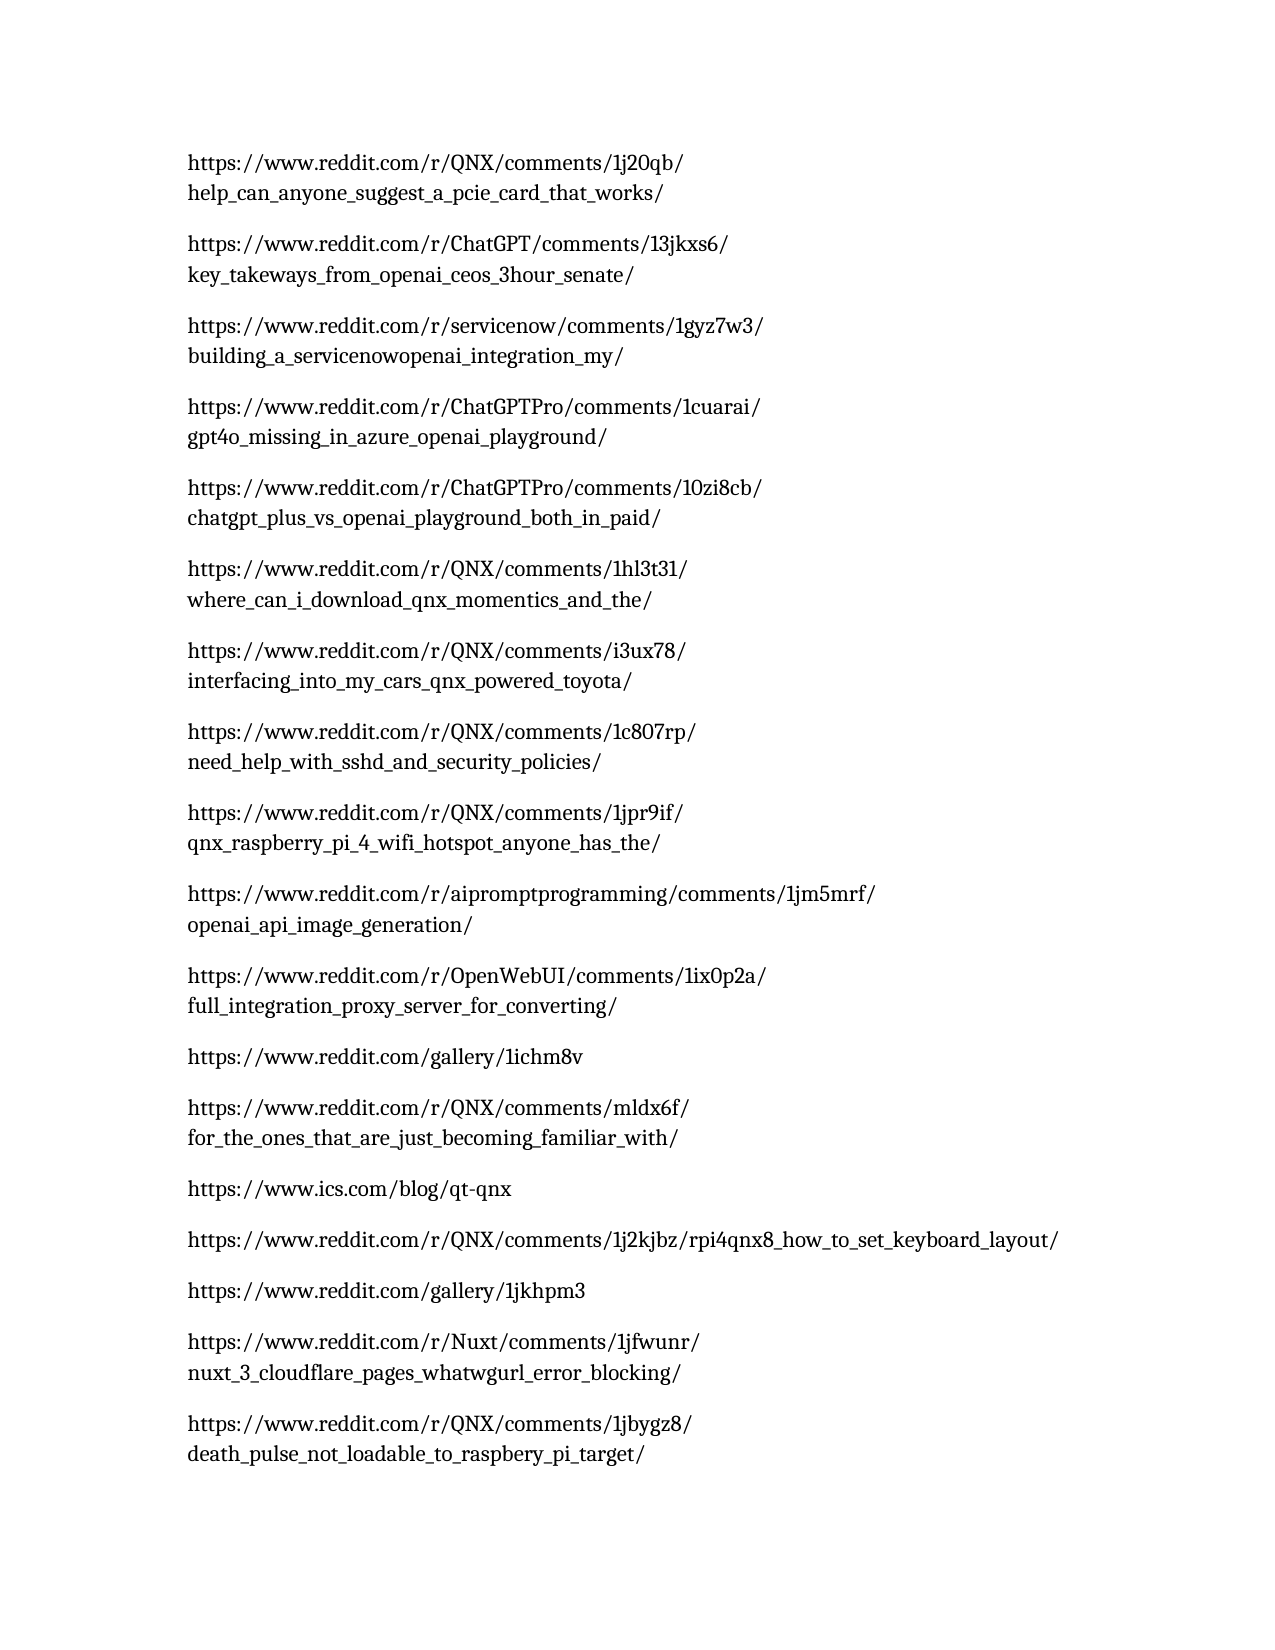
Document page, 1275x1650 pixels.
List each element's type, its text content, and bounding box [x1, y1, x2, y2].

text https://www.reddit.com/r/ChatGPTPro/comments/10zi8cb/chatgpt_plus_vs_openai_playground_both_in_paid/ [187, 475, 1087, 532]
text https://www.reddit.com/r/QNX/comments/1c807rp/need_help_with_sshd_and_security_policies/ [187, 719, 1087, 775]
text https://www.ics.com/blog/qt-qnx [187, 1176, 1087, 1202]
text https://www.reddit.com/gallery/1jkhpm3 [187, 1278, 1087, 1304]
text https://www.reddit.com/r/ChatGPT/comments/13jkxs6/key_takeways_from_openai_ceos_3hour_senate/ [187, 231, 1087, 288]
text https://www.reddit.com/r/QNX/comments/1jbygz8/death_pulse_not_loadable_to_raspbery_pi_target/ [187, 1410, 1087, 1467]
text https://www.reddit.com/r/OpenWebUI/comments/1ix0p2a/full_integration_proxy_server_for_converting/ [187, 962, 1087, 1019]
text https://www.reddit.com/r/QNX/comments/1jpr9if/qnx_raspberry_pi_4_wifi_hotspot_anyone_has_the/ [187, 800, 1087, 857]
text https://www.reddit.com/r/ChatGPTPro/comments/1cuarai/gpt4o_missing_in_azure_openai_playground/ [187, 394, 1087, 450]
text https://www.reddit.com/r/servicenow/comments/1gyz7w3/building_a_servicenowopenai_integration_my/ [187, 312, 1087, 369]
text https://www.reddit.com/r/QNX/comments/1hl3t31/where_can_i_download_qnx_momentics_and_the/ [187, 556, 1087, 613]
text https://www.reddit.com/r/QNX/comments/mldx6f/for_the_ones_that_are_just_becoming_familiar_with/ [187, 1095, 1087, 1151]
text https://www.reddit.com/r/QNX/comments/1j20qb/help_can_anyone_suggest_a_pcie_card_that_works/ [187, 150, 1087, 207]
text https://www.reddit.com/r/Nuxt/comments/1jfwunr/nuxt_3_cloudflare_pages_whatwgurl_error_blocking/ [187, 1329, 1087, 1386]
text https://www.reddit.com/r/QNX/comments/1j2kjbz/rpi4qnx8_how_to_set_keyboard_layout/ [187, 1227, 1087, 1253]
text https://www.reddit.com/r/QNX/comments/i3ux78/interfacing_into_my_cars_qnx_powered_toyota/ [187, 637, 1087, 694]
text https://www.reddit.com/r/aipromptprogramming/comments/1jm5mrf/openai_api_image_generation/ [187, 881, 1087, 938]
text https://www.reddit.com/gallery/1ichm8v [187, 1044, 1087, 1070]
